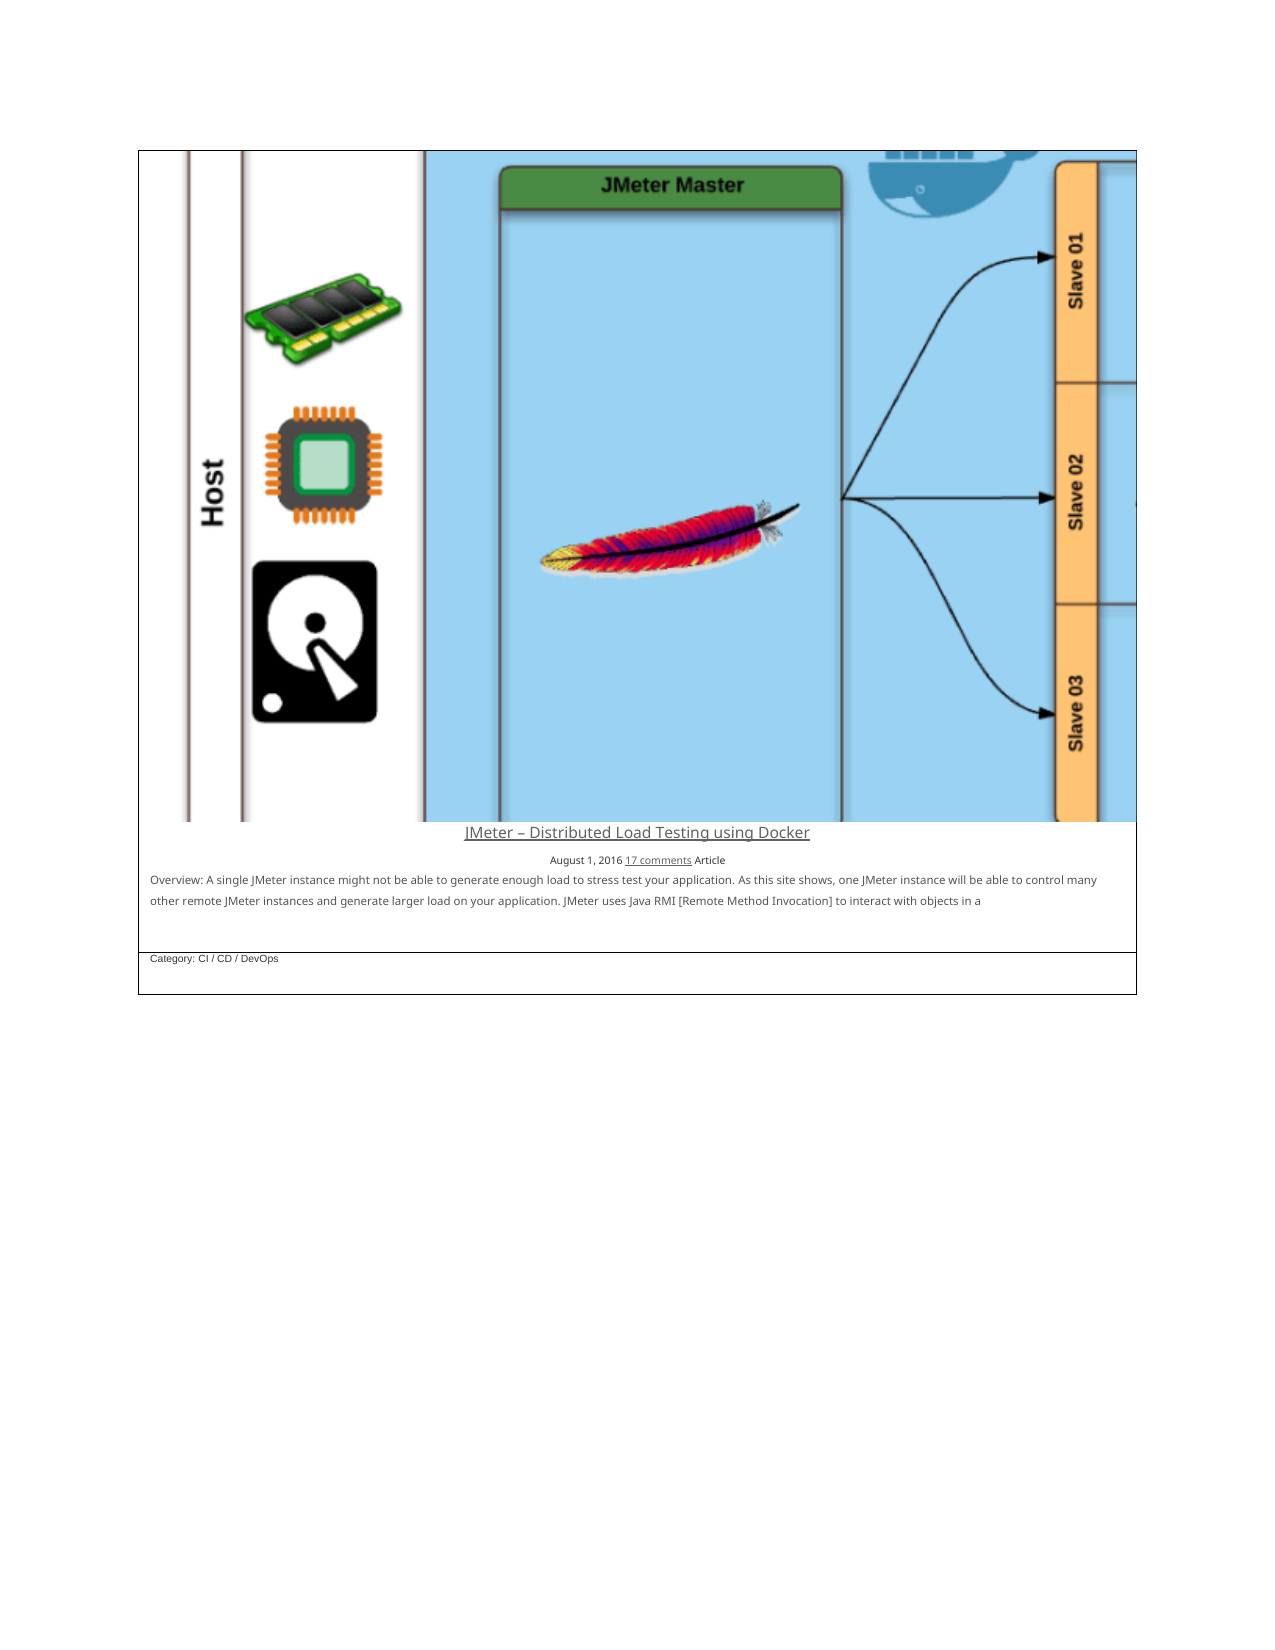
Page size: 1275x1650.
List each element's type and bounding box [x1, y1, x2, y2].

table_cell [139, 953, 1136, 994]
picture [150, 151, 1137, 822]
table_cell [139, 151, 1136, 952]
